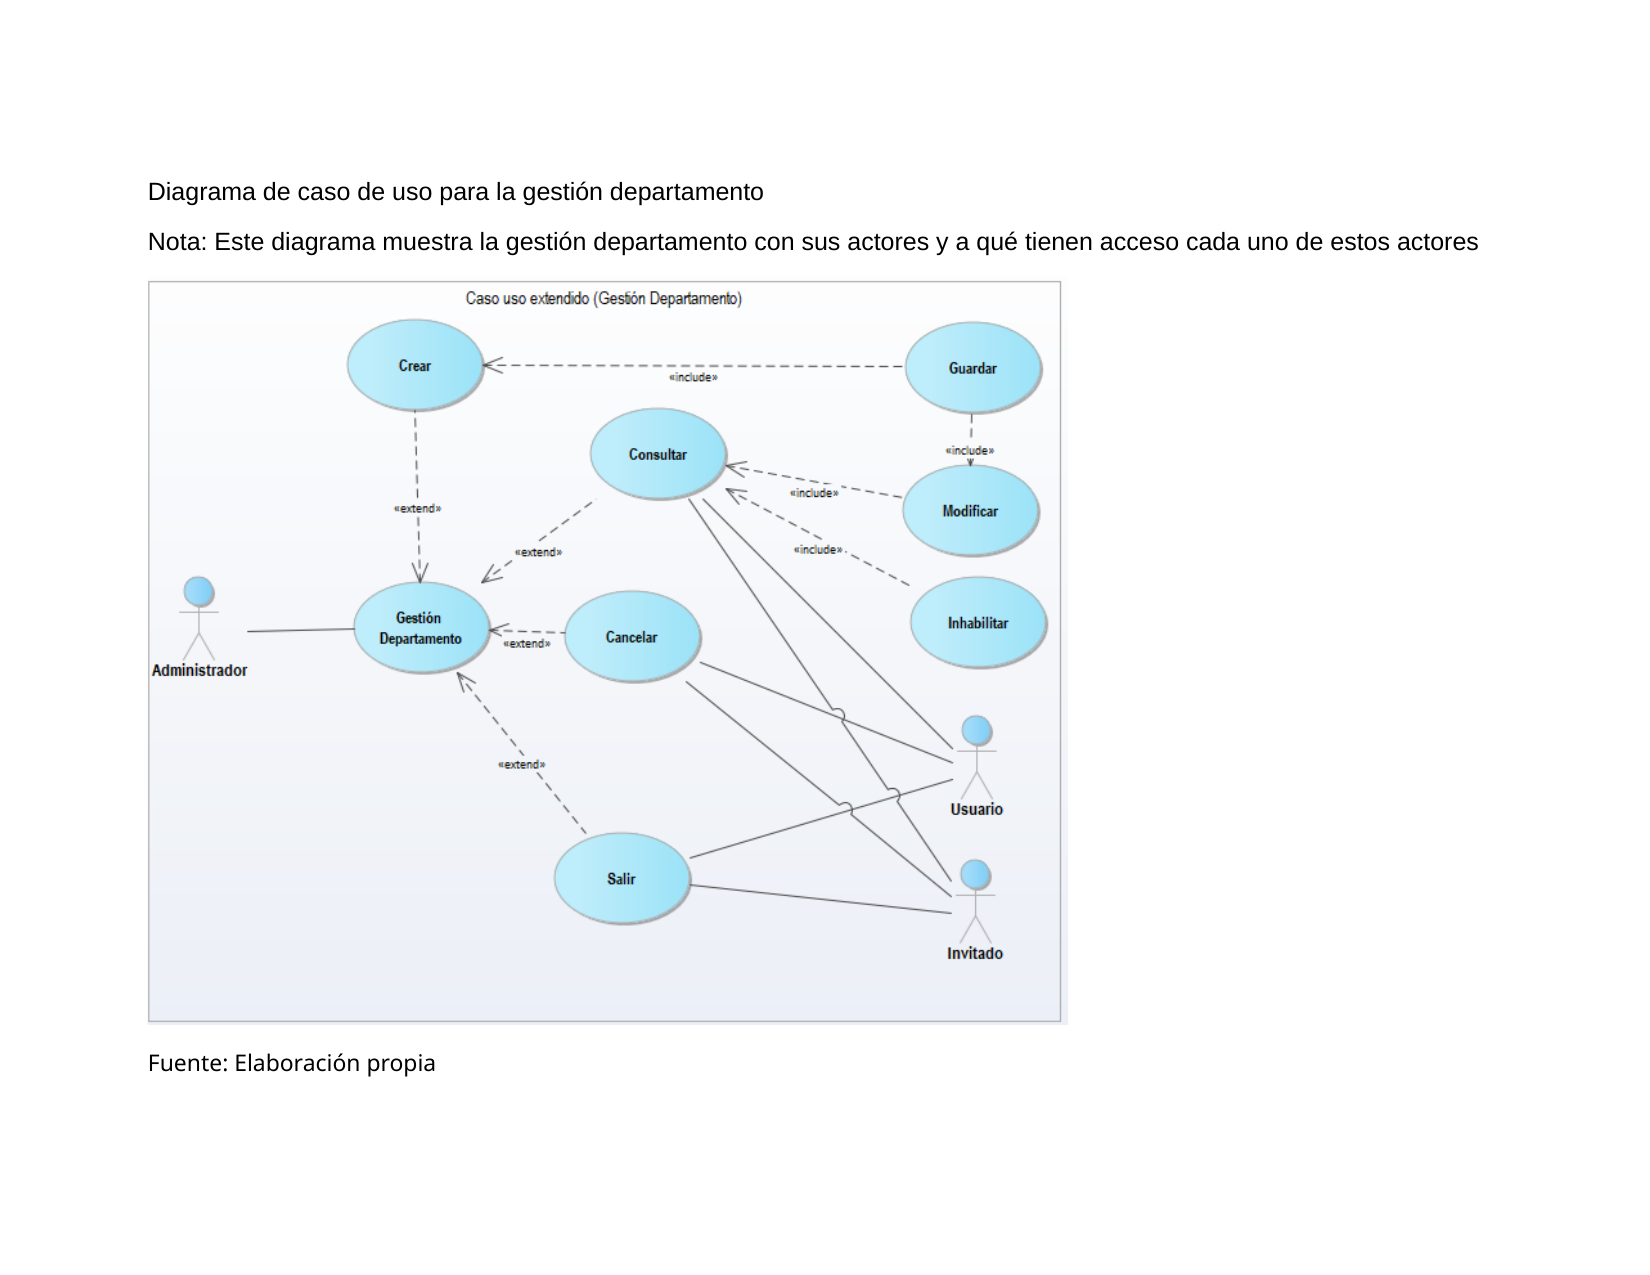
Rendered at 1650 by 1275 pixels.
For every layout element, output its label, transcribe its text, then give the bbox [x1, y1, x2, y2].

text Diagrama de caso de uso para la gestión departamento [148, 177, 1502, 206]
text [148, 1047, 1502, 1078]
picture [147, 276, 1069, 1025]
text Nota: Este diagrama muestra la gestión departamento con sus actores y a qué tienen acceso cada uno de estos actores [148, 227, 1502, 256]
